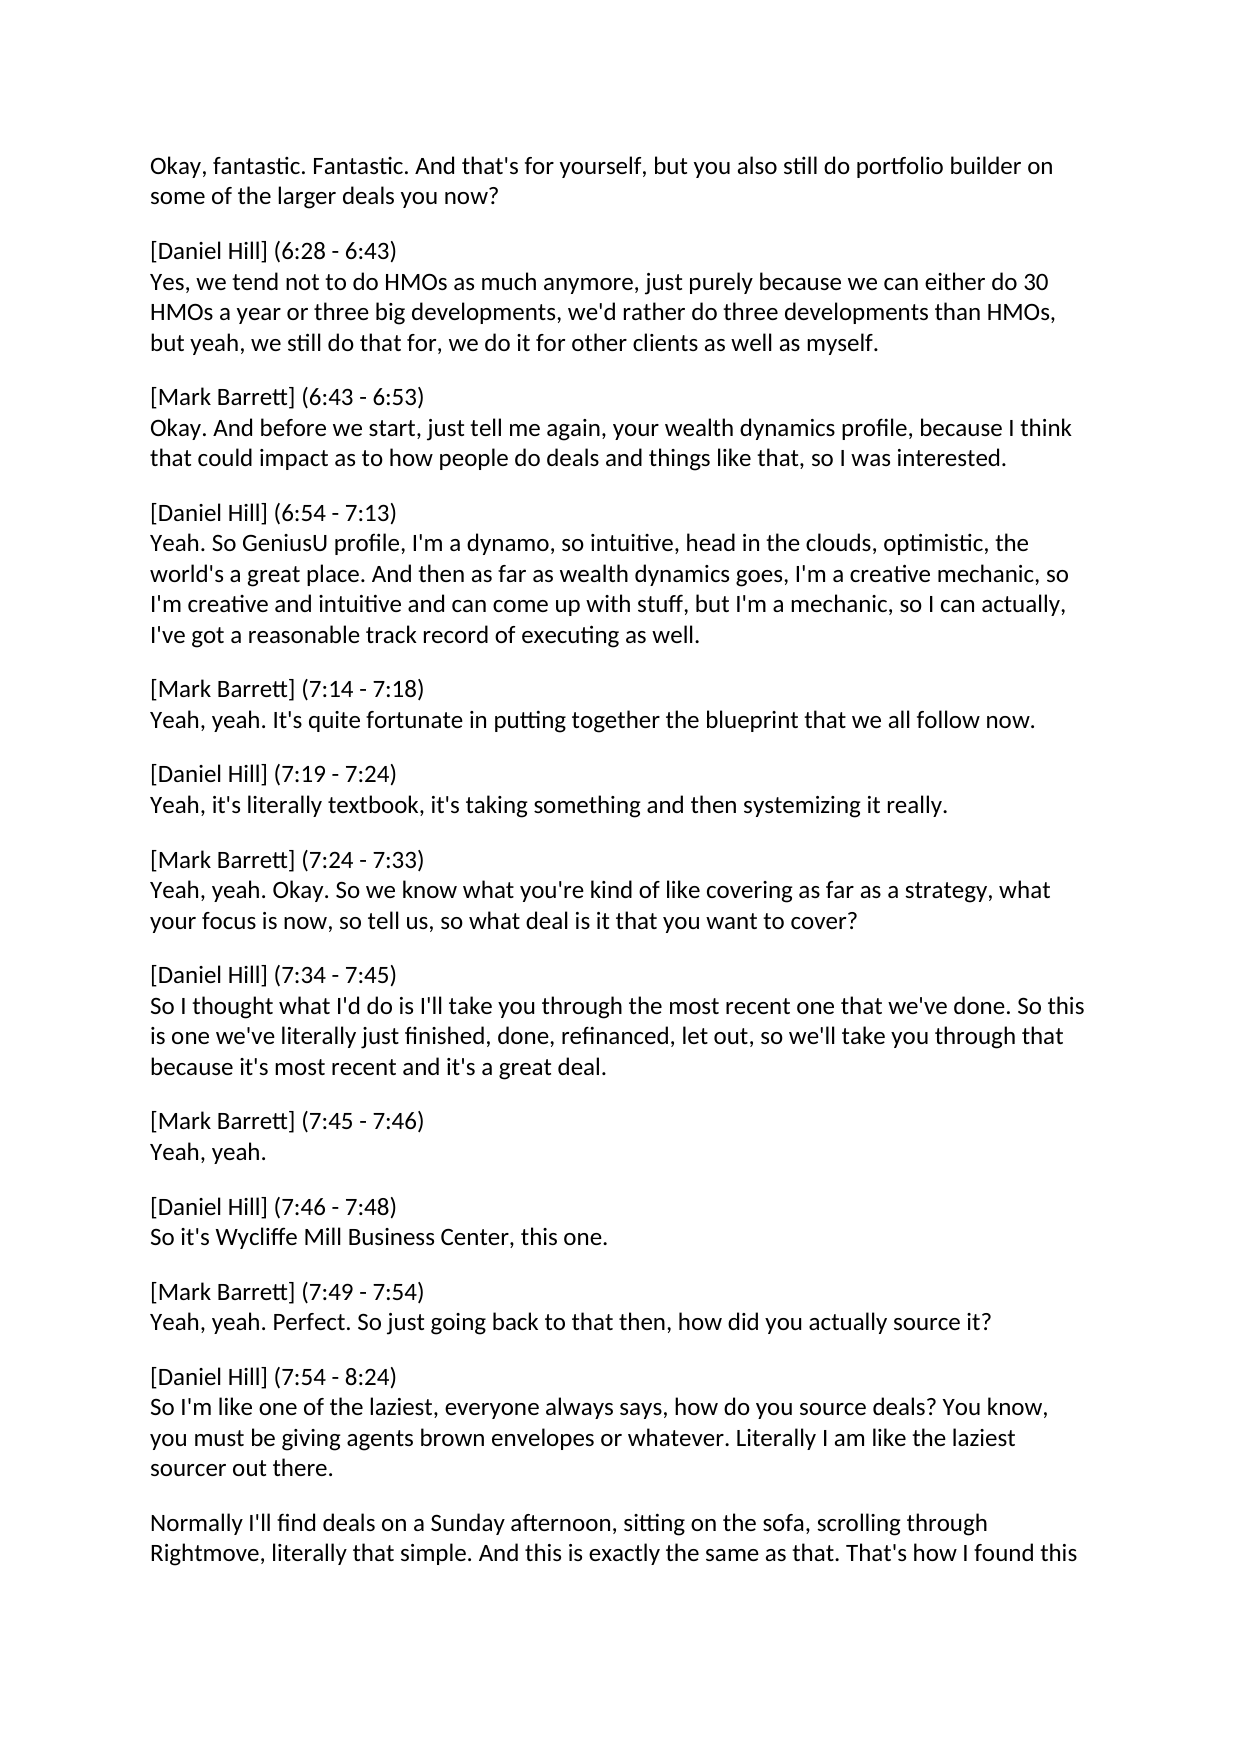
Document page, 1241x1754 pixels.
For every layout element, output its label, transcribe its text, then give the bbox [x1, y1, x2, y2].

text [Daniel Hill] (6:54 - 7:13) [150, 497, 1090, 527]
text [Mark Barrett] (7:14 - 7:18) [150, 673, 1090, 704]
text [Mark Barrett] (6:43 - 6:53) [150, 381, 1090, 412]
text So I thought what I'd do is I'll take you through the most recent one that we've done. So this is one we've literally just finished, done, refinanced, let out, so we'll take you through that because it's most recent and it's a great deal. [150, 990, 1090, 1081]
text [Mark Barrett] (7:49 - 7:54) [150, 1276, 1090, 1306]
text [Daniel Hill] (7:46 - 7:48) [150, 1191, 1090, 1221]
text [Mark Barrett] (7:45 - 7:46) [150, 1106, 1090, 1136]
text So it's Wycliffe Mill Business Center, this one. [150, 1221, 1090, 1252]
text Okay. And before we start, just tell me again, your wealth dynamics profile, because I think that could impact as to how people do deals and things like that, so I was interested. [150, 412, 1090, 473]
text [Daniel Hill] (7:54 - 8:24) [150, 1361, 1090, 1391]
text Yeah, it's literally textbook, it's taking something and then systemizing it really. [150, 789, 1090, 820]
text Yeah. So GeniusU profile, I'm a dynamo, so intuitive, head in the clouds, optimistic, the world's a great place. And then as far as wealth dynamics goes, I'm a creative mechanic, so I'm creative and intuitive and can come up with stuff, but I'm a mechanic, so I can actually, I've got a reasonable track record of executing as well. [150, 527, 1090, 649]
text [150, 1507, 1090, 1568]
text Yeah, yeah. It's quite fortunate in putting together the blueprint that we all follow now. [150, 704, 1090, 734]
text [Mark Barrett] (7:24 - 7:33) [150, 844, 1090, 874]
text Yeah, yeah. Okay. So we know what you're kind of like covering as far as a strategy, what your focus is now, so tell us, so what deal is it that you want to cover? [150, 874, 1090, 935]
text Yeah, yeah. Perfect. So just going back to that then, how did you actually source it? [150, 1306, 1090, 1337]
text [Daniel Hill] (7:19 - 7:24) [150, 759, 1090, 789]
text Okay, fantastic. Fantastic. And that's for yourself, but you also still do portfolio builder on some of the larger deals you now? [150, 150, 1090, 211]
text Yes, we tend not to do HMOs as much anymore, just purely because we can either do 30 HMOs a year or three big developments, we'd rather do three developments than HMOs, but yeah, we still do that for, we do it for other clients as well as myself. [150, 266, 1090, 357]
text [Daniel Hill] (7:34 - 7:45) [150, 959, 1090, 990]
text Yeah, yeah. [150, 1136, 1090, 1167]
text [Daniel Hill] (6:28 - 6:43) [150, 235, 1090, 266]
text So I'm like one of the laziest, everyone always says, how do you source deals? You know, you must be giving agents brown envelopes or whatever. Literally I am like the laziest sourcer out there. [150, 1391, 1090, 1483]
